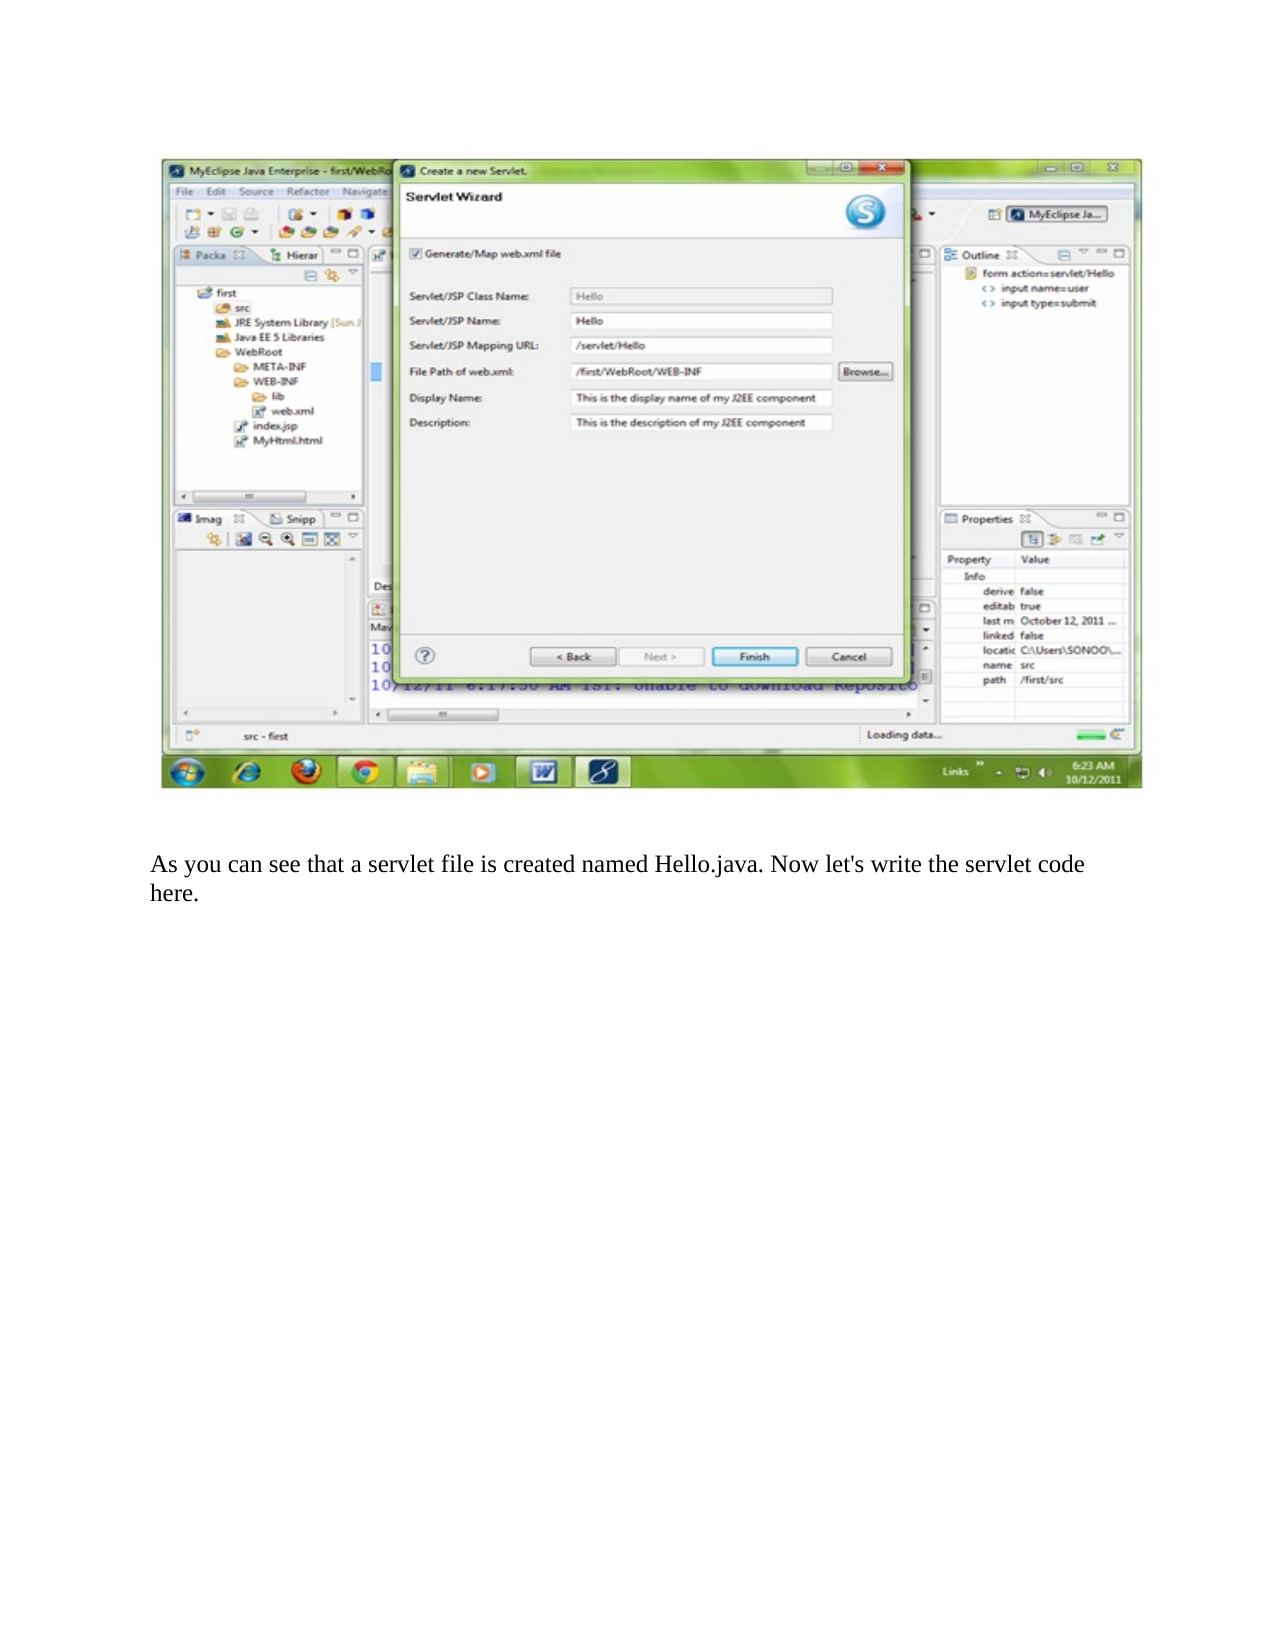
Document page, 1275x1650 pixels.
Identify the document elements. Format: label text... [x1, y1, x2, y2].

picture [150, 150, 1197, 819]
table_header As you can see that a servlet file is created named Hello.java. Now let's write the servlet code here. [149, 848, 1133, 908]
